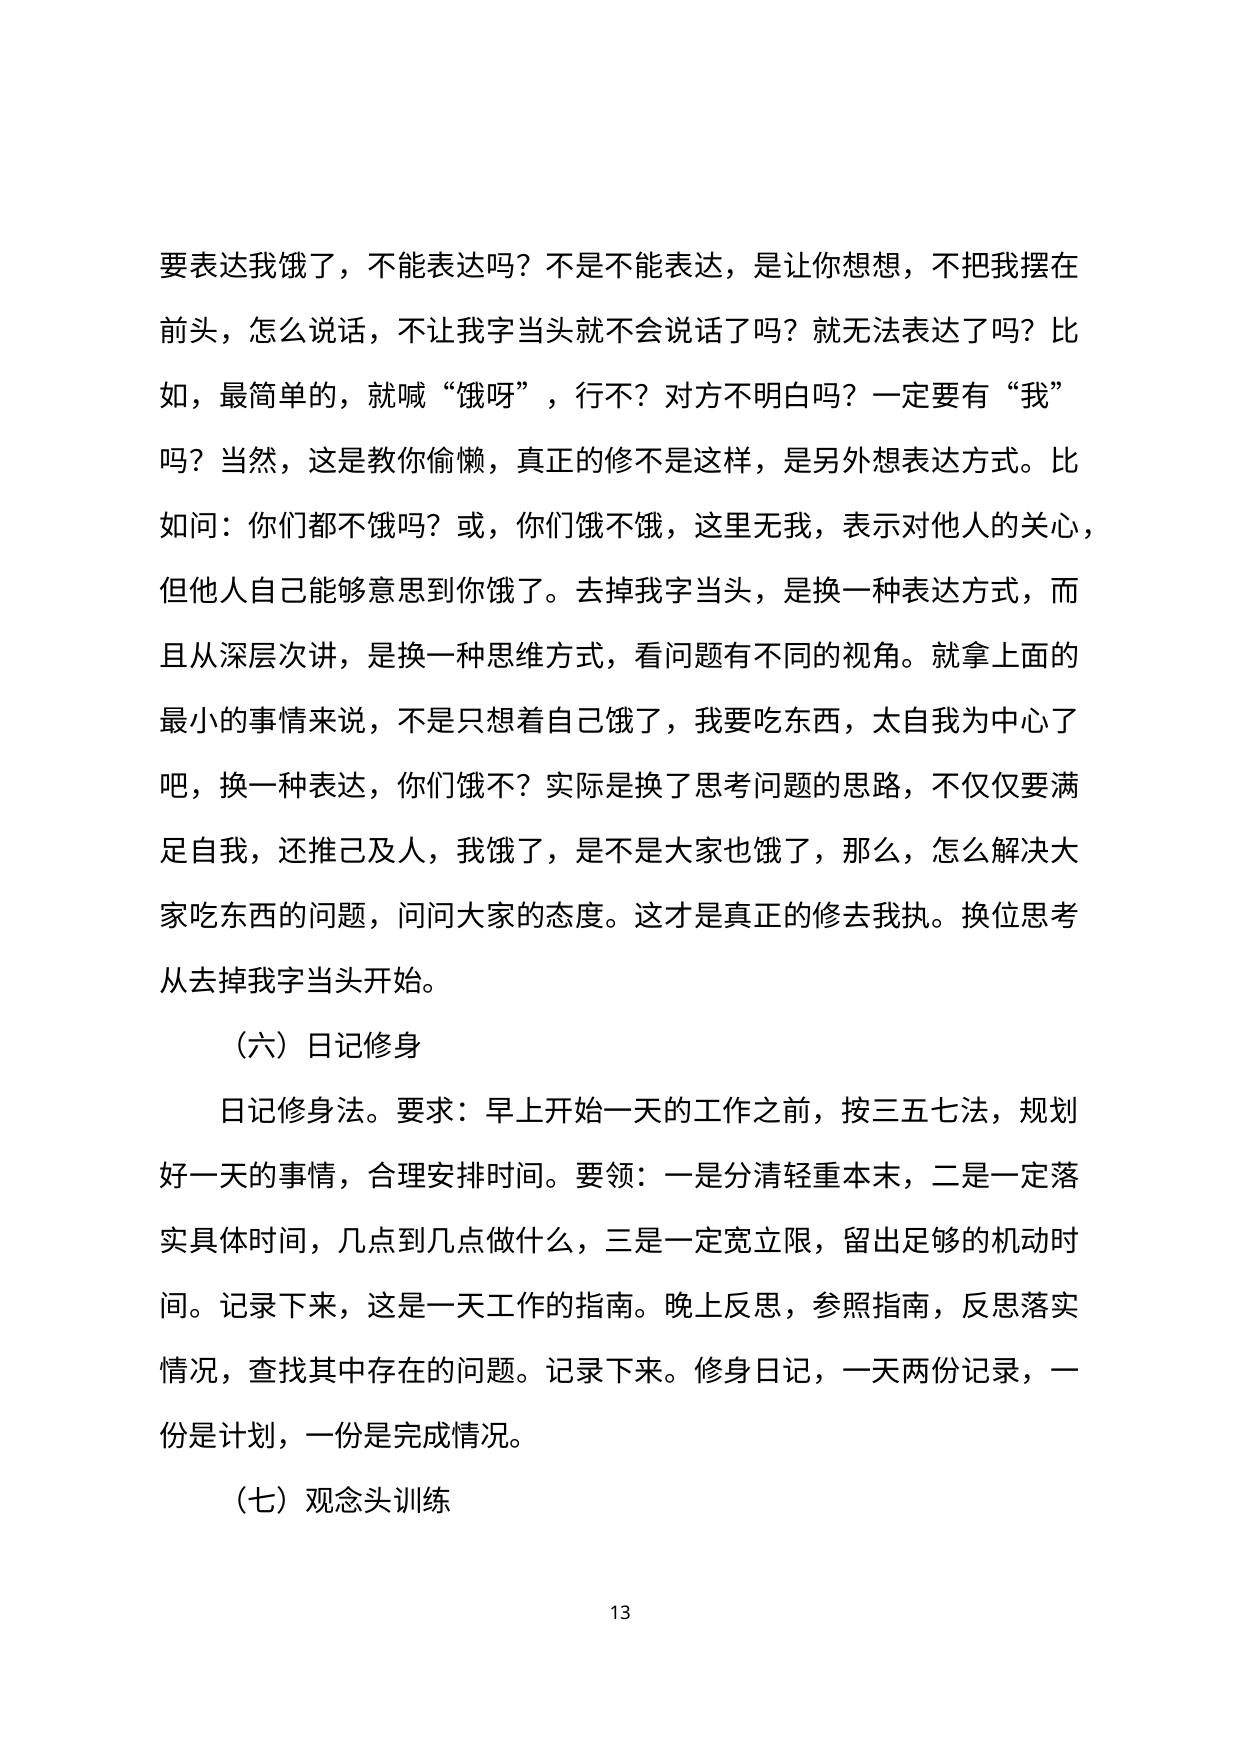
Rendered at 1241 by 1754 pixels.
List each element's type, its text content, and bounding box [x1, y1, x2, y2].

text （六）日记修身 [159, 1011, 1081, 1076]
text 日记修身法。要求：早上开始一天的工作之前，按三五七法，规划好一天的事情，合理安排时间。要领：一是分清轻重本末，二是一定落实具体时间，几点到几点做什么，三是一定宽立限，留出足够的机动时间。记录下来，这是一天工作的指南。晚上反思，参照指南，反思落实情况，查找其中存在的问题。记录下来。修身日记，一天两份记录，一份是计划，一份是完成情况。 [159, 1076, 1081, 1466]
text （七）观念头训练 [159, 1466, 1081, 1531]
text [159, 231, 1081, 1011]
